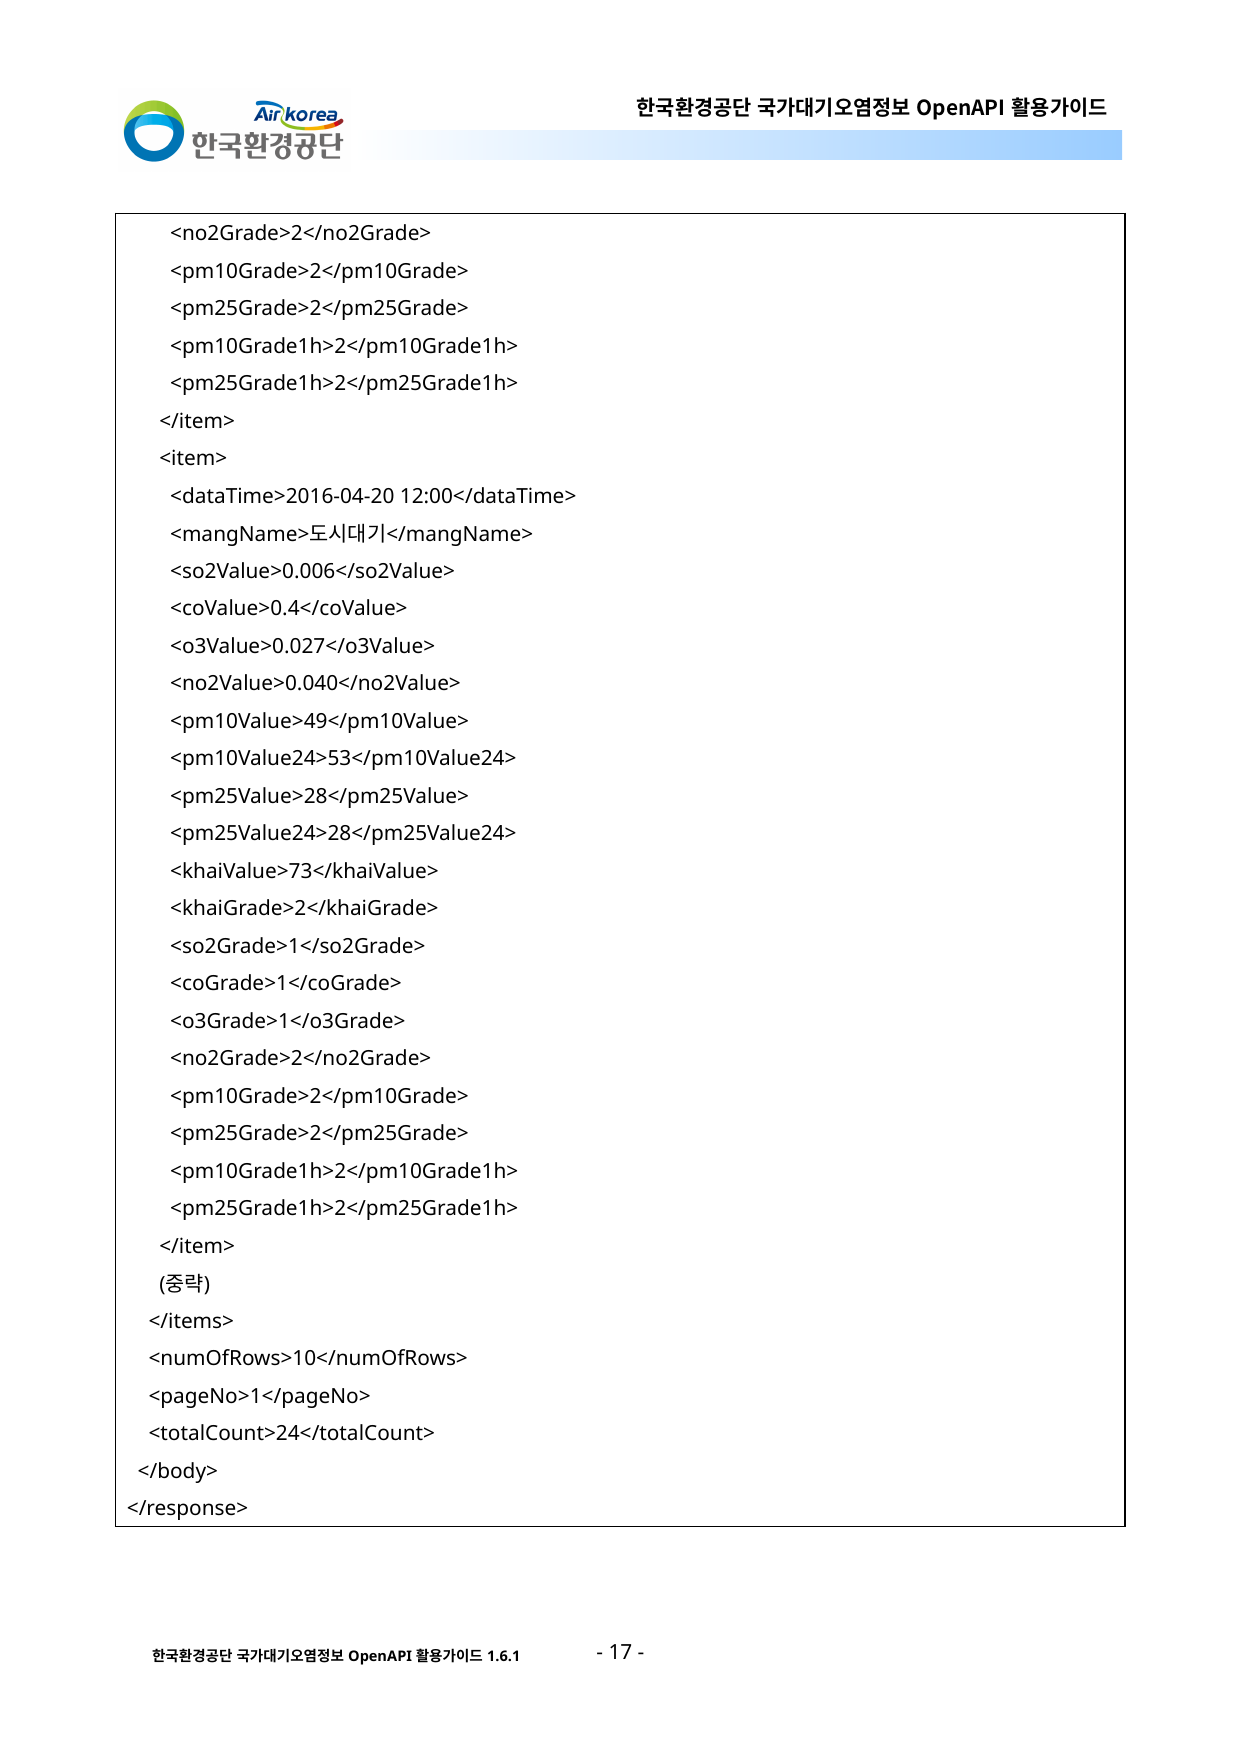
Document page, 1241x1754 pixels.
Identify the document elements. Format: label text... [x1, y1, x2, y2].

picture [118, 88, 352, 172]
